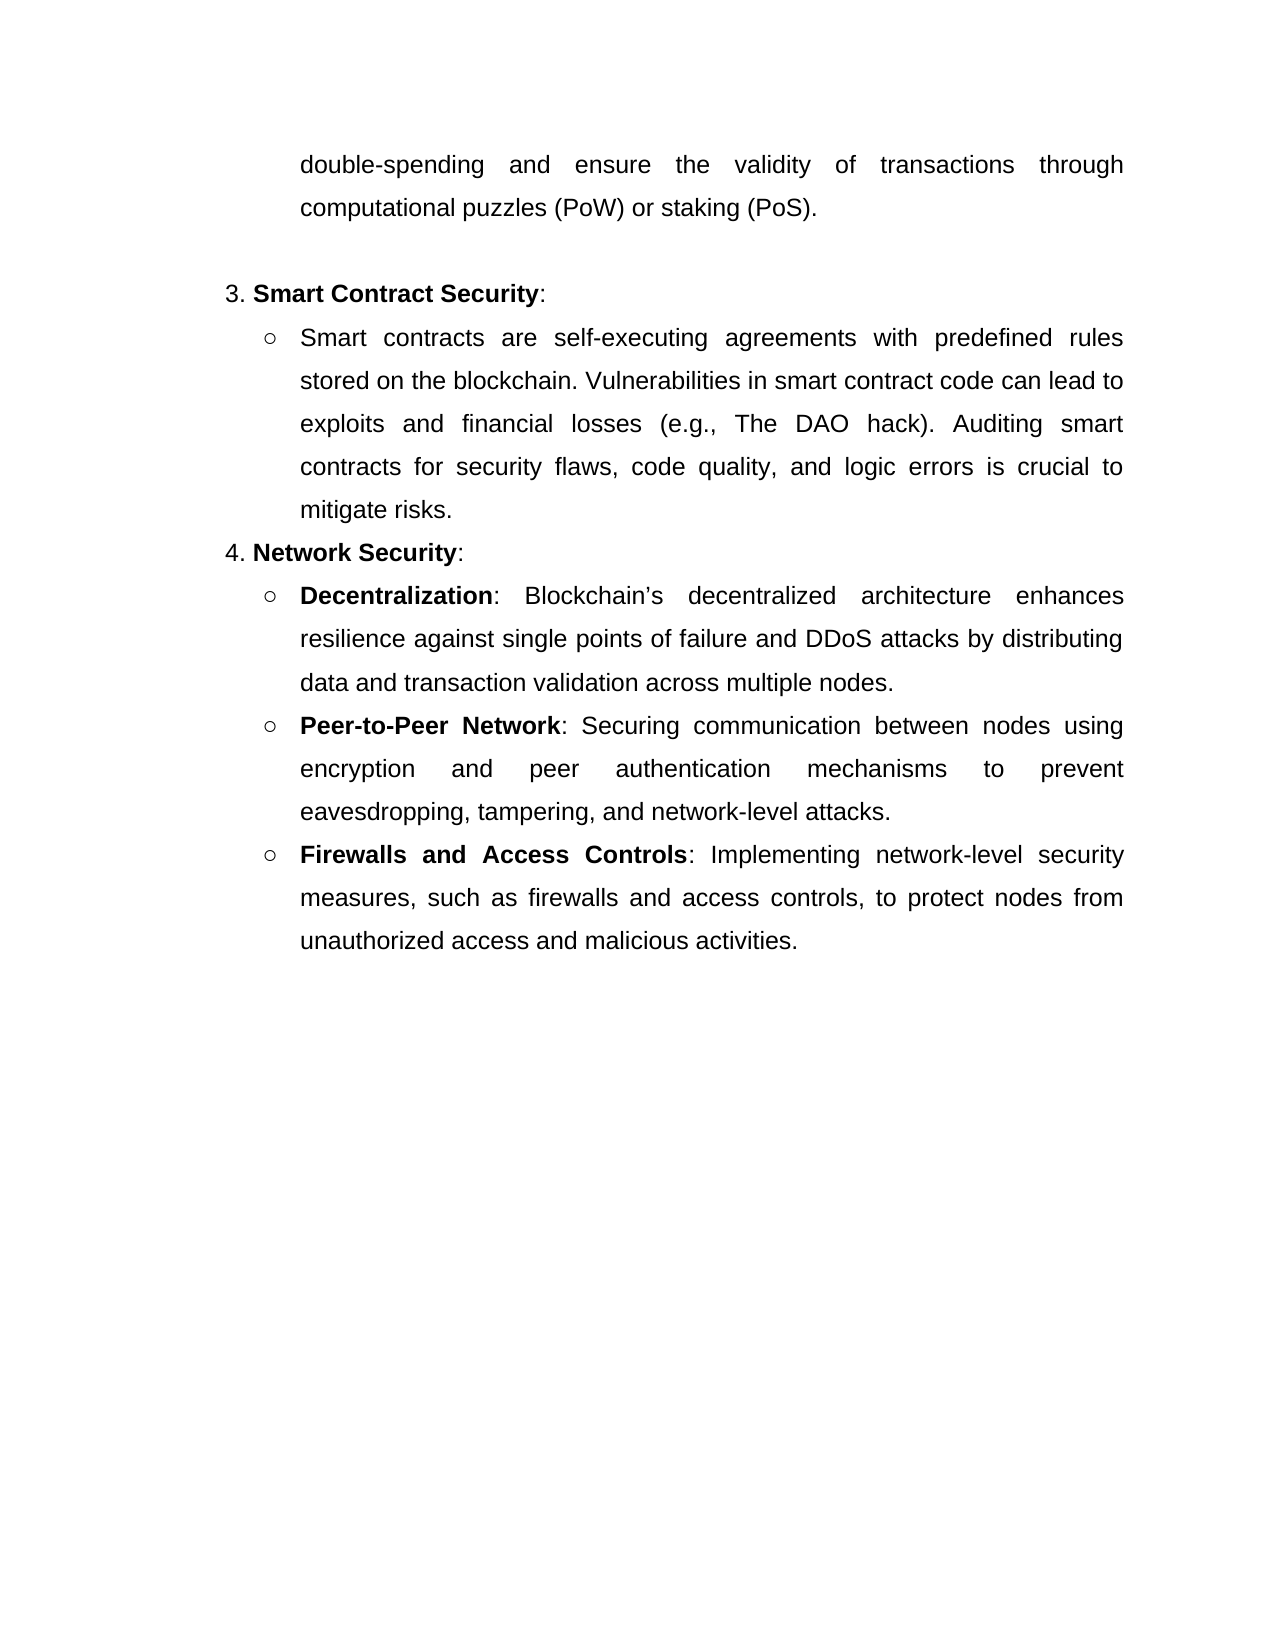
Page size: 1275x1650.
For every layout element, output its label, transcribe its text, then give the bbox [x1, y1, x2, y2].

list Smart contracts are self-executing agreements with predefined rules stored on the blockchain. Vulnerabilities in smart contract code can lead to exploits and financial losses (e.g., The DAO hack). Auditing smart contracts for security flaws, code quality, and logic errors is crucial to mitigate risks. [262, 322, 1125, 524]
list Peer-to-Peer Network: Securing communication between nodes using encryption and peer authentication mechanisms to prevent eavesdropping, tampering, and network-level attacks. [262, 711, 1125, 826]
list Decentralization: Blockchain’s decentralized architecture enhances resilience against single points of failure and DDoS attacks by distributing data and transaction validation across multiple nodes. [262, 581, 1125, 696]
text 4. Network Security: [150, 538, 1125, 567]
text 3. Smart Contract Security: [150, 279, 1125, 308]
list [262, 150, 1125, 222]
list Firewalls and Access Controls: Implementing network-level security measures, such as firewalls and access controls, to protect nodes from unauthorized access and malicious activities. [262, 840, 1125, 955]
